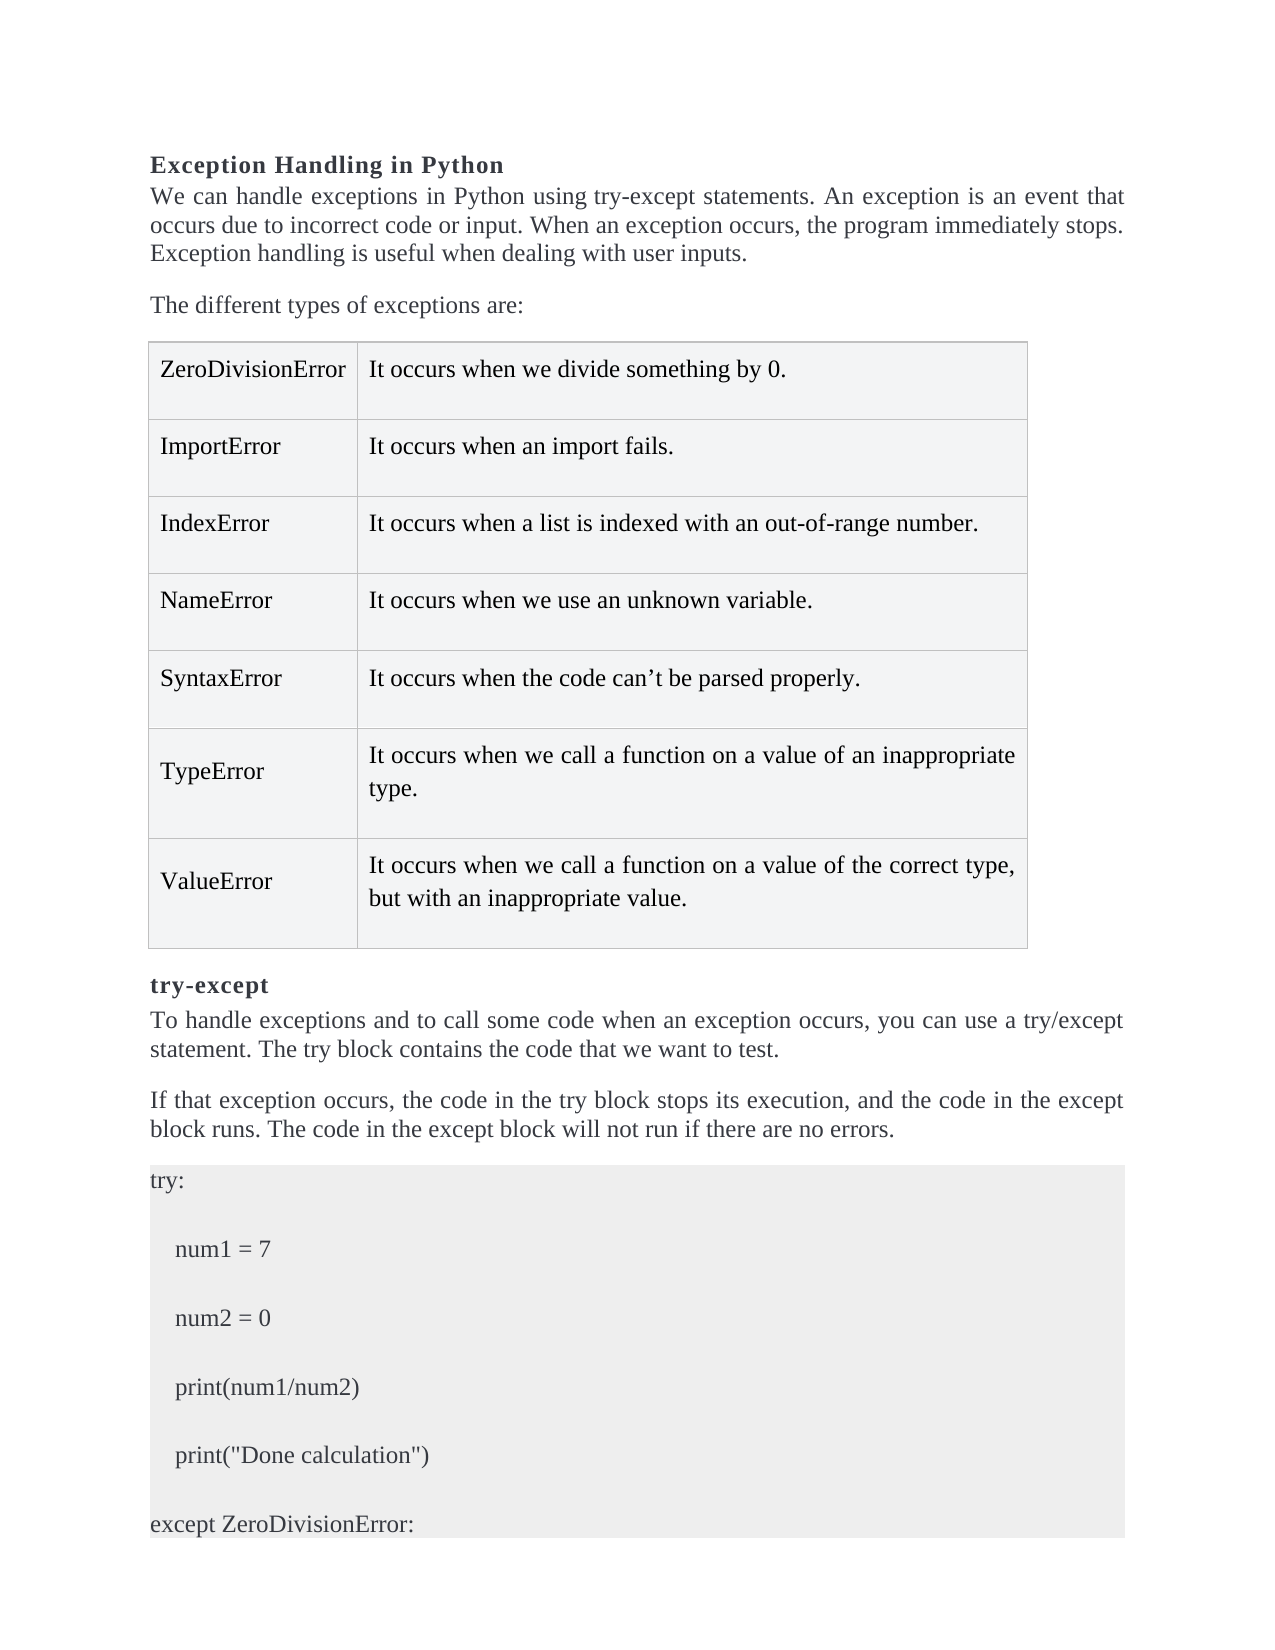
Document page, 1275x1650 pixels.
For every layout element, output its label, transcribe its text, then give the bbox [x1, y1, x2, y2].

text num1 = 7 [150, 1234, 1125, 1263]
table_cell It occurs when we call a function on a value of an inappropriate type. [358, 729, 1027, 838]
subtitle Exception Handling in Python [150, 150, 1125, 179]
table_cell It occurs when the code can’t be parsed properly. [358, 651, 1027, 727]
table_header ZeroDivisionError [149, 343, 357, 419]
table_cell NameError [149, 574, 357, 650]
text num2 = 0 [150, 1303, 1125, 1332]
text The different types of exceptions are: [150, 290, 1125, 319]
table_cell ImportError [149, 420, 357, 496]
table_cell It occurs when an import fails. [358, 420, 1027, 496]
table_cell It occurs when a list is indexed with an out-of-range number. [358, 497, 1027, 573]
text If that exception occurs, the code in the try block stops its execution, and the code in the except block runs. The code in the except block will not run if there are no errors. [150, 1085, 1125, 1143]
table_cell IndexError [149, 497, 357, 573]
text print(num1/num2) [150, 1372, 1125, 1400]
table_cell SyntaxError [149, 651, 357, 727]
text except ZeroDivisionError: [150, 1509, 1125, 1538]
table_cell It occurs when we call a function on a value of the correct type, but with an inappropriate value. [358, 839, 1027, 948]
text print("Done calculation") [150, 1440, 1125, 1469]
text To handle exceptions and to call some code when an exception occurs, you can use a try/except statement. The try block contains the code that we want to test. [150, 1005, 1125, 1062]
table_cell TypeError [149, 729, 357, 838]
table_cell ValueError [149, 839, 357, 948]
subtitle try-except [150, 970, 1125, 998]
text We can handle exceptions in Python using try-except statements. An exception is an event that occurs due to incorrect code or input. When an exception occurs, the program immediately stops. Exception handling is useful when dealing with user inputs. [150, 181, 1125, 267]
table_header It occurs when we divide something by 0. [358, 343, 1027, 419]
table_cell It occurs when we use an unknown variable. [358, 574, 1027, 650]
text try: [150, 1165, 1125, 1194]
